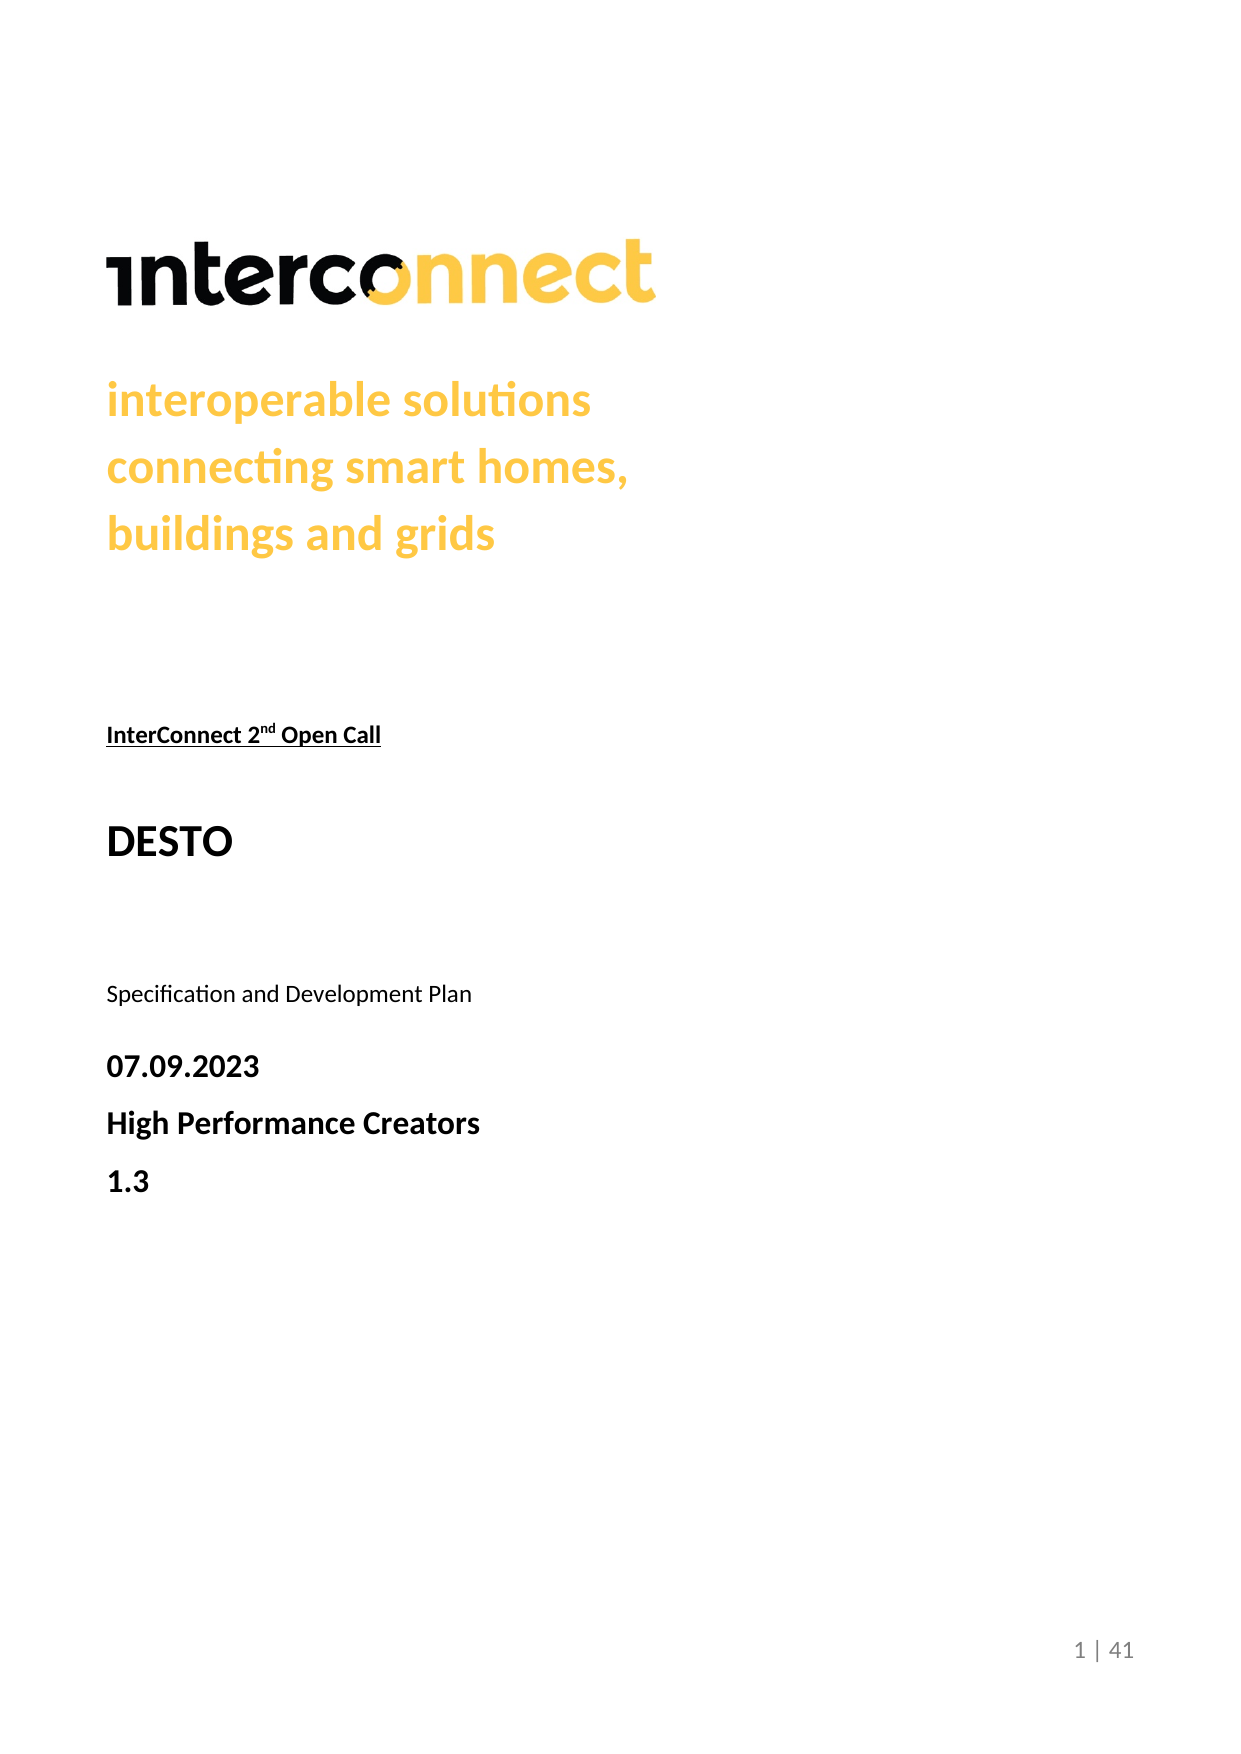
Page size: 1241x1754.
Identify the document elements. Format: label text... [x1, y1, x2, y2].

text InterConnect 2nd Open Call [106, 720, 1134, 750]
text High Performance Creators [106, 1102, 1134, 1143]
text DESTO [106, 812, 1134, 868]
text 1.3 [106, 1160, 1134, 1200]
subtitle interoperable solutions connecting smart homes, buildings and grids [106, 368, 721, 563]
text 07.09.2023 [106, 1045, 1134, 1086]
picture [106, 237, 656, 307]
